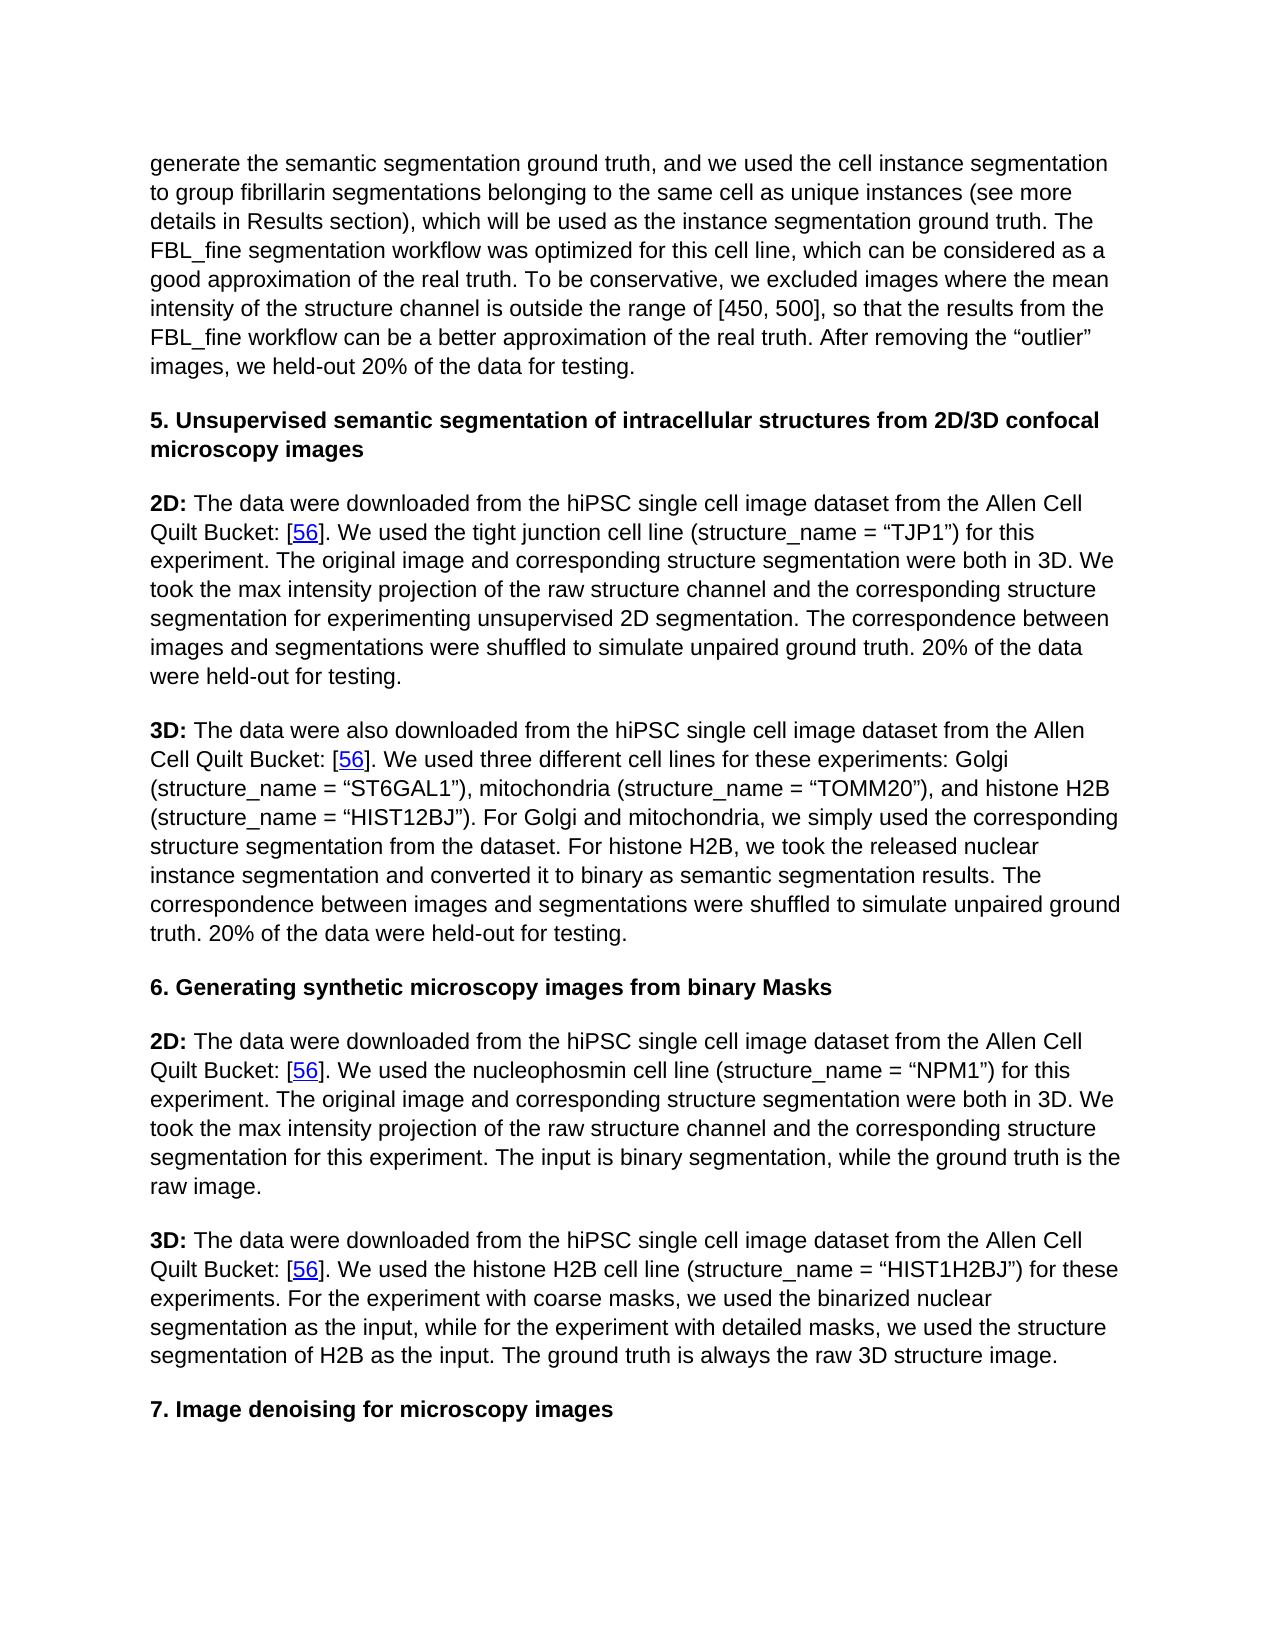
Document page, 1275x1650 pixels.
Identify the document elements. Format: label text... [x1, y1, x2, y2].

text 7. Image denoising for microscopy images [150, 1396, 1125, 1423]
text 2D: The data were downloaded from the hiPSC single cell image dataset from the Allen Cell Quilt Bucket: [56]. We used the tight junction cell line (structure_name = “TJP1”) for this experiment. The original image and corresponding structure segmentation were both in 3D. We took the max intensity projection of the raw structure channel and the corresponding structure segmentation for experimenting unsupervised 2D segmentation. The correspondence between images and segmentations were shuffled to simulate unpaired ground truth. 20% of the data were held-out for testing. [150, 489, 1125, 690]
text 6. Generating synthetic microscopy images from binary Masks [150, 974, 1125, 1000]
text 5. Unsupervised semantic segmentation of intracellular structures from 2D/3D confocal microscopy images [150, 407, 1125, 462]
text 3D: The data were also downloaded from the hiPSC single cell image dataset from the Allen Cell Quilt Bucket: [56]. We used three different cell lines for these experiments: Golgi (structure_name = “ST6GAL1”), mitochondria (structure_name = “TOMM20”), and histone H2B (structure_name = “HIST12BJ”). For Golgi and mitochondria, we simply used the corresponding structure segmentation from the dataset. For histone H2B, we took the released nuclear instance segmentation and converted it to binary as semantic segmentation results. The correspondence between images and segmentations were shuffled to simulate unpaired ground truth. 20% of the data were held-out for testing. [150, 717, 1125, 946]
text 3D: The data were downloaded from the hiPSC single cell image dataset from the Allen Cell Quilt Bucket: [56]. We used the histone H2B cell line (structure_name = “HIST1H2BJ”) for these experiments. For the experiment with coarse masks, we used the binarized nuclear segmentation as the input, while for the experiment with detailed masks, we used the structure segmentation of H2B as the input. The ground truth is always the raw 3D structure image. [150, 1227, 1125, 1369]
text 2D: The data were downloaded from the hiPSC single cell image dataset from the Allen Cell Quilt Bucket: [56]. We used the nucleophosmin cell line (structure_name = “NPM1”) for this experiment. The original image and corresponding structure segmentation were both in 3D. We took the max intensity projection of the raw structure channel and the corresponding structure segmentation for this experiment. The input is binary segmentation, while the ground truth is the raw image. [150, 1028, 1125, 1199]
